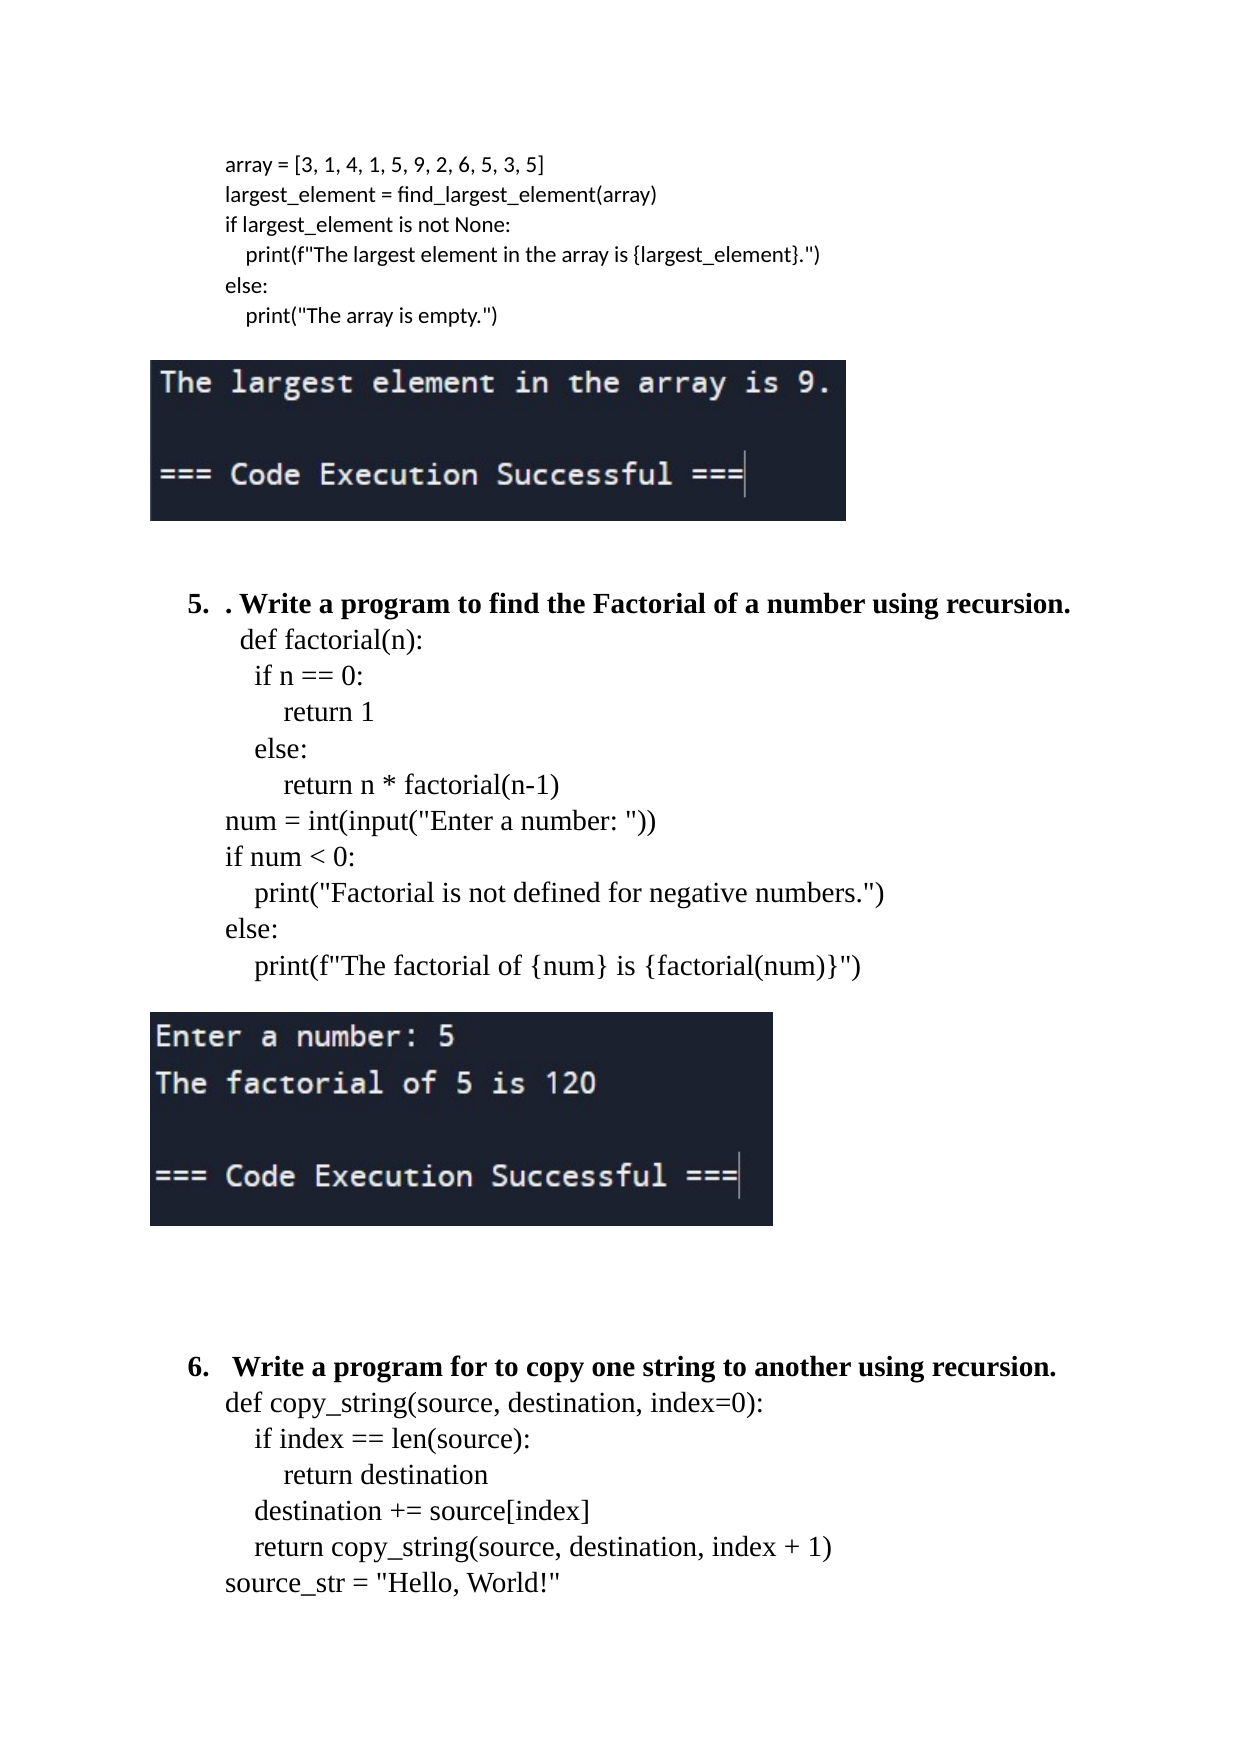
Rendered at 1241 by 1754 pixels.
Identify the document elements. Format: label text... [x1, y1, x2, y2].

list def copy_string(source, destination, index=0): [225, 1385, 1090, 1418]
list num = int(input("Enter a number: ")) [225, 803, 1090, 837]
list return n * factorial(n-1) [225, 767, 1090, 800]
list Write a program for to copy one string to another using recursion. [187, 1349, 1090, 1382]
list if index == len(source): [225, 1421, 1090, 1454]
list array = [3, 1, 4, 1, 5, 9, 2, 6, 5, 3, 5] [225, 150, 1090, 178]
list destination += source[index] [225, 1493, 1090, 1527]
list largest_element = find_largest_element(array) [225, 180, 1090, 208]
list return 1 [225, 694, 1090, 728]
list print("The array is empty.") [225, 301, 1090, 329]
list . Write a program to find the Factorial of a number using recursion. [187, 586, 1090, 620]
picture [150, 360, 846, 521]
list return destination [225, 1457, 1090, 1491]
list print("Factorial is not defined for negative numbers.") [225, 875, 1090, 909]
list if num < 0: [225, 839, 1090, 873]
list else: [225, 271, 1090, 299]
list else: [225, 731, 1090, 764]
list return copy_string(source, destination, index + 1) [225, 1529, 1090, 1563]
list else: [225, 911, 1090, 945]
picture [150, 1012, 773, 1226]
list print(f"The factorial of {num} is {factorial(num)}") [225, 948, 1090, 981]
list source_str = "Hello, World!" [225, 1566, 1090, 1599]
list if n == 0: [225, 658, 1090, 692]
list if largest_element is not None: [225, 210, 1090, 238]
list print(f"The largest element in the array is {largest_element}.") [225, 241, 1090, 269]
list def factorial(n): [225, 622, 1090, 656]
